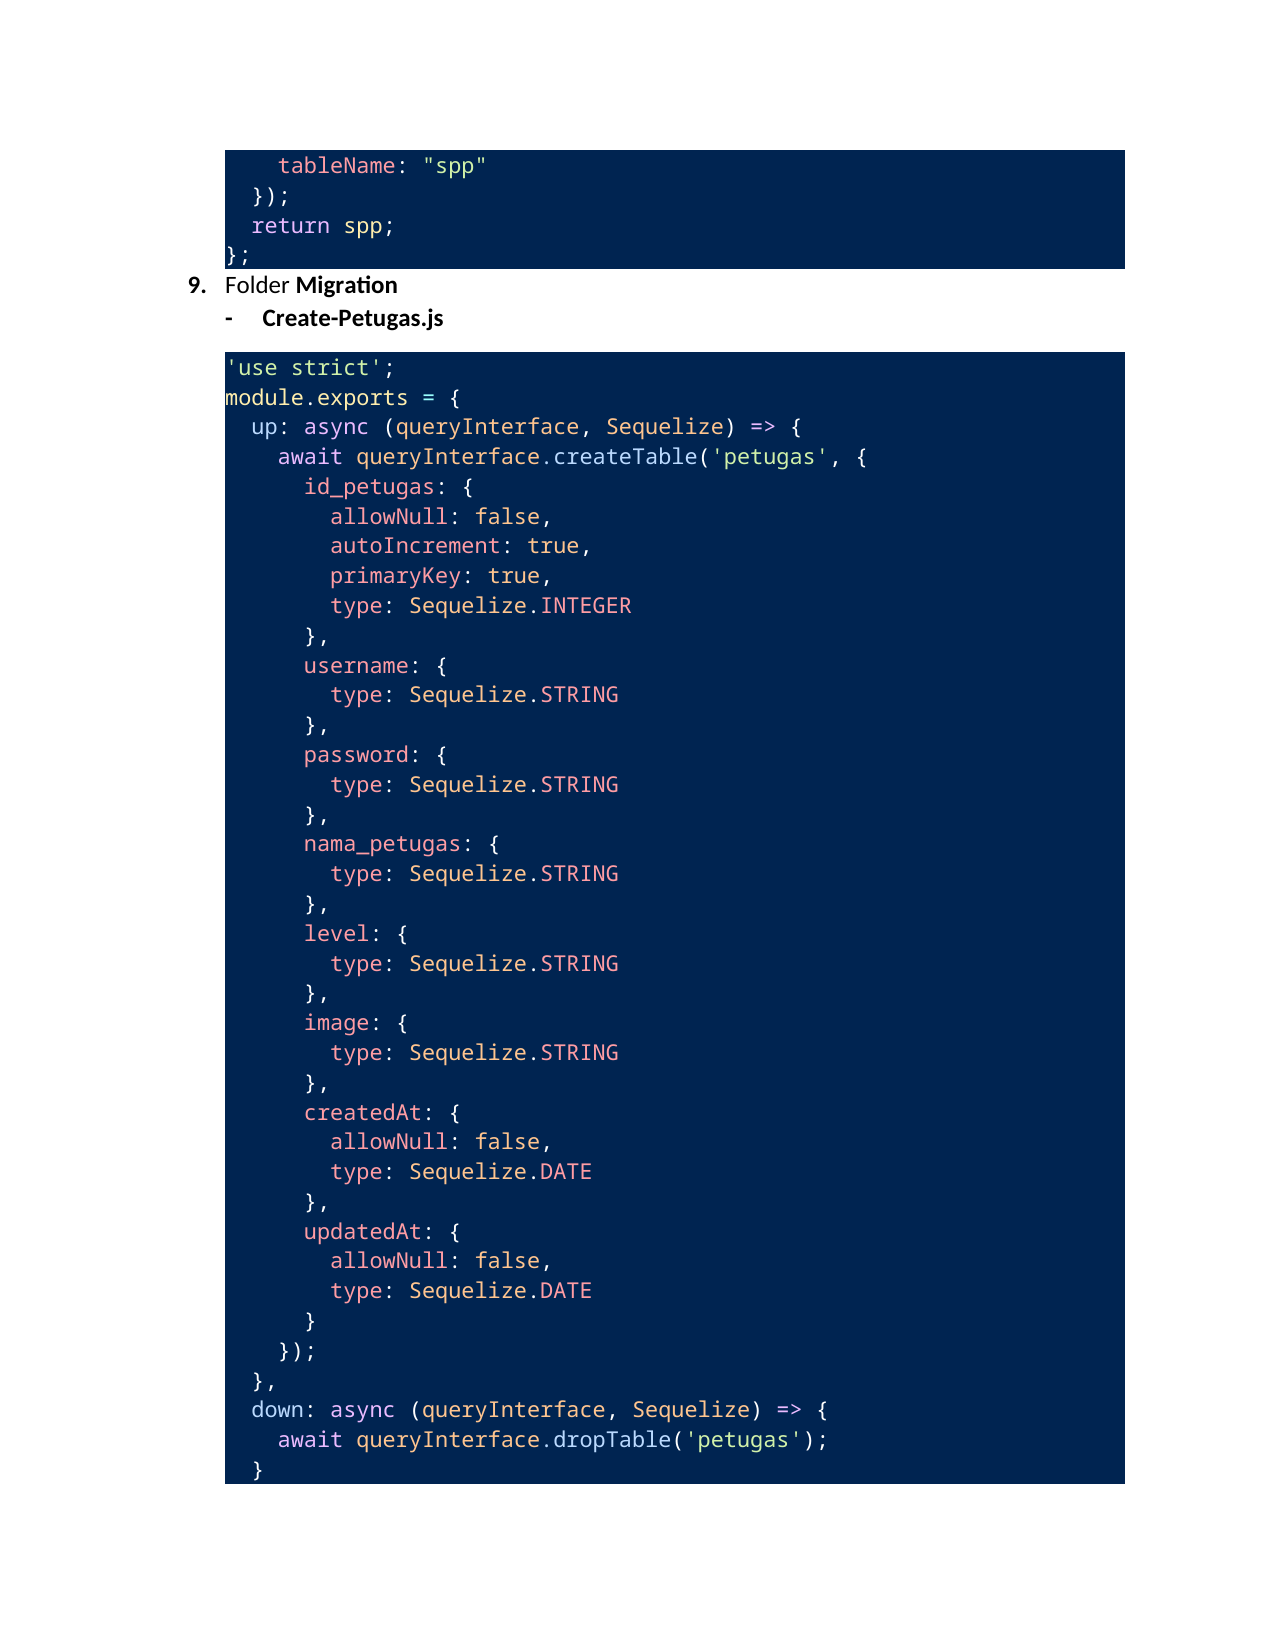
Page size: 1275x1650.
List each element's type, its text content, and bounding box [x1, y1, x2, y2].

text allowNull: false, [225, 501, 1125, 530]
text }, [225, 798, 1125, 828]
text type: Sequelize.STRING [225, 769, 1125, 798]
text type: Sequelize.DATE [225, 1275, 1125, 1305]
text await queryInterface.dropTable('petugas'); [225, 1424, 1125, 1454]
text 'use strict'; [225, 352, 1125, 381]
text allowNull: false, [225, 1245, 1125, 1275]
text autoIncrement: true, [225, 530, 1125, 560]
text type: Sequelize.STRING [225, 679, 1125, 709]
text }, [225, 709, 1125, 739]
text }); [225, 1335, 1125, 1364]
text down: async (queryInterface, Sequelize) => { [225, 1394, 1125, 1424]
text }, [225, 620, 1125, 649]
text primaryKey: true, [225, 560, 1125, 590]
list Folder Migration [187, 269, 1125, 300]
text username: { [225, 649, 1125, 679]
text return spp; [225, 209, 1125, 239]
text type: Sequelize.STRING [225, 947, 1125, 977]
text }, [225, 888, 1125, 918]
text tableName: "spp" [225, 150, 1125, 180]
text nama_petugas: { [225, 828, 1125, 858]
text password: { [225, 739, 1125, 769]
text }; [225, 239, 1125, 269]
list Create-Petugas.js [225, 302, 1125, 333]
text type: Sequelize.INTEGER [225, 590, 1125, 620]
text up: async (queryInterface, Sequelize) => { [225, 411, 1125, 441]
text type: Sequelize.STRING [225, 858, 1125, 888]
text } [225, 1454, 1125, 1484]
text await queryInterface.createTable('petugas', { [225, 441, 1125, 471]
text }, [225, 1067, 1125, 1096]
text module.exports = { [225, 381, 1125, 411]
text type: Sequelize.DATE [225, 1156, 1125, 1186]
text createdAt: { [225, 1096, 1125, 1126]
text allowNull: false, [225, 1126, 1125, 1156]
text image: { [225, 1007, 1125, 1037]
text }, [225, 1364, 1125, 1394]
text id_petugas: { [225, 471, 1125, 501]
text type: Sequelize.STRING [225, 1037, 1125, 1067]
text }, [225, 1186, 1125, 1216]
text level: { [225, 918, 1125, 947]
text } [225, 1305, 1125, 1335]
text updatedAt: { [225, 1216, 1125, 1245]
text }); [225, 180, 1125, 209]
text }, [225, 977, 1125, 1007]
